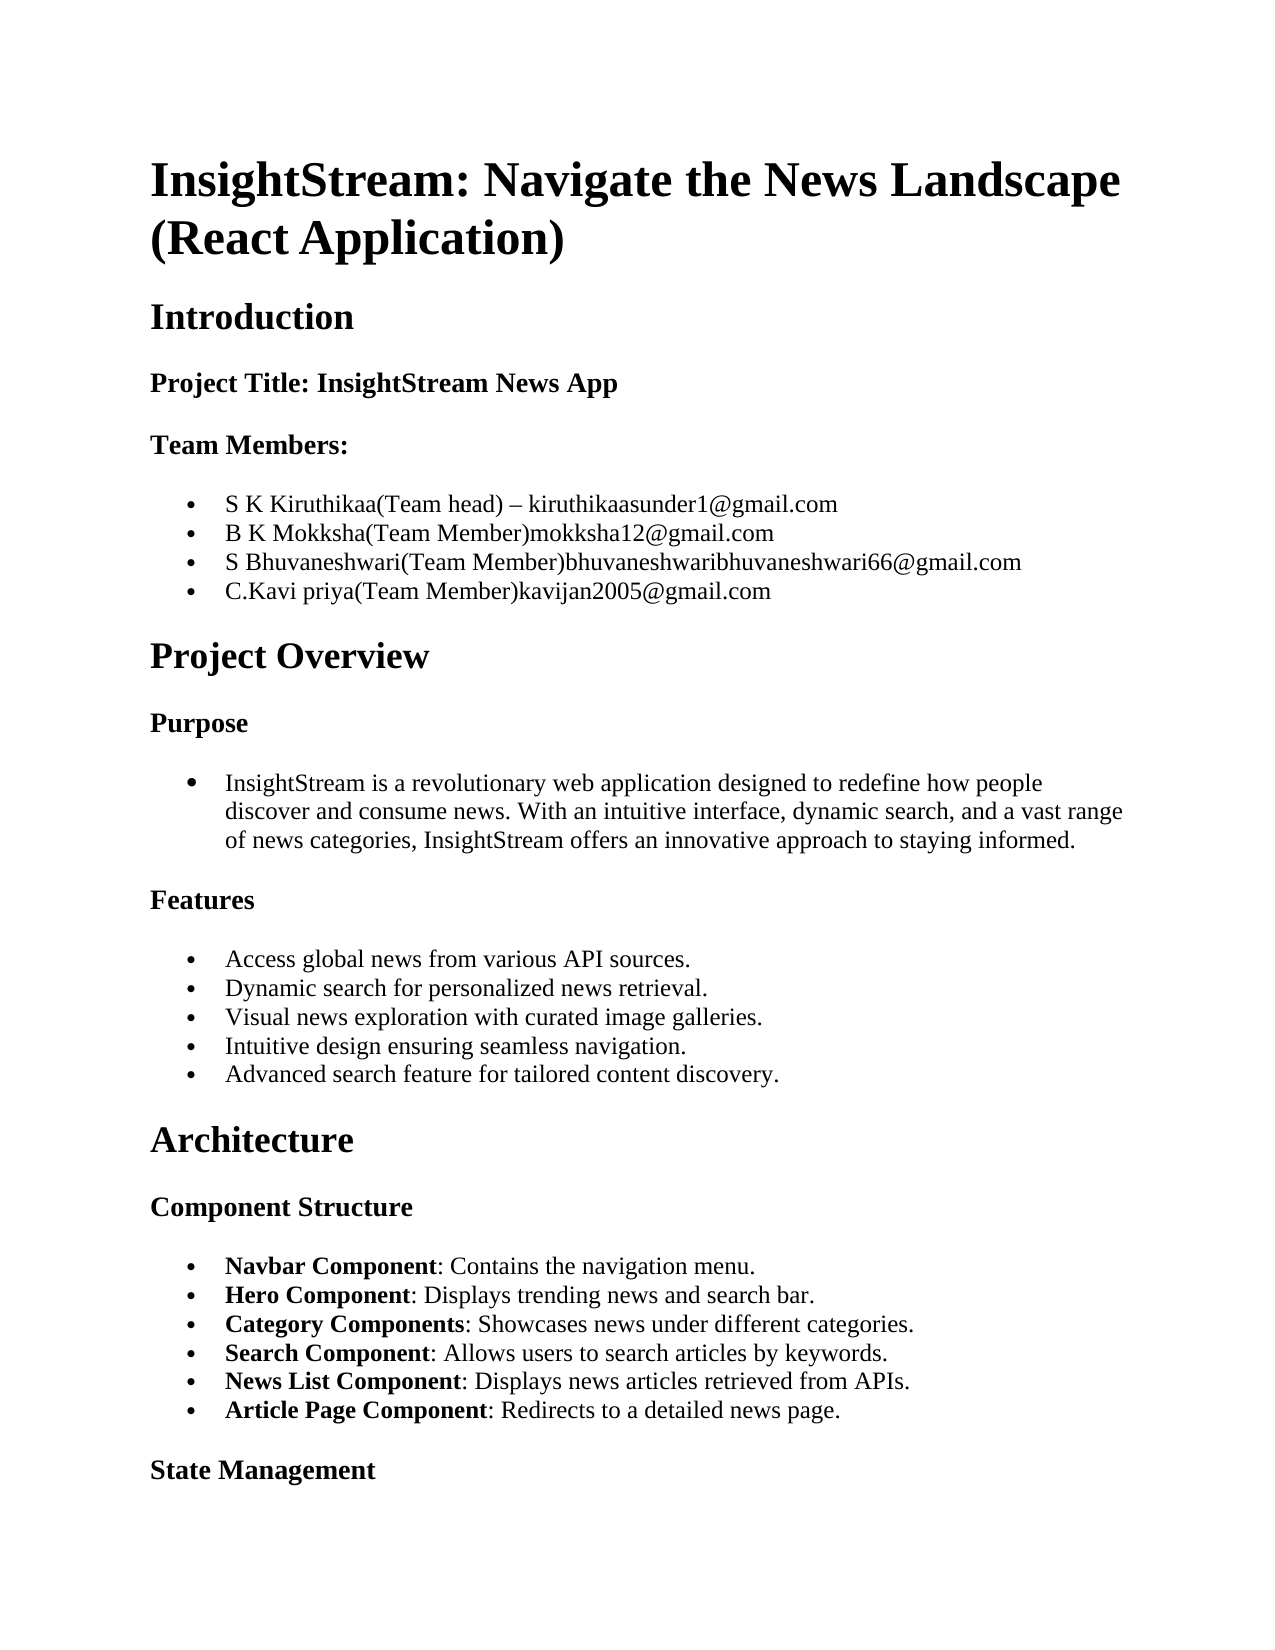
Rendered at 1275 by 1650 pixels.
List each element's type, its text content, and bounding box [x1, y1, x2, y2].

list S Bhuvaneshwari(Team Member)bhuvaneshwaribhuvaneshwari66@gmail.com [187, 547, 1125, 576]
list Access global news from various API sources. [187, 944, 1125, 973]
text State Management [150, 1453, 1125, 1485]
list S K Kiruthikaa(Team head) – kiruthikaasunder1@gmail.com [187, 489, 1125, 518]
list Intuitive design ensuring seamless navigation. [187, 1031, 1125, 1059]
text Introduction [150, 294, 1125, 337]
list B K Mokksha(Team Member)mokksha12@gmail.com [187, 518, 1125, 547]
list Article Page Component: Redirects to a detailed news page. [187, 1395, 1125, 1424]
list News List Component: Displays news articles retrieved from APIs. [187, 1366, 1125, 1395]
list Search Component: Allows users to search articles by keywords. [187, 1338, 1125, 1366]
list Category Components: Showcases news under different categories. [187, 1309, 1125, 1338]
list Visual news exploration with curated image galleries. [187, 1002, 1125, 1031]
list Navbar Component: Contains the navigation menu. [187, 1251, 1125, 1280]
list InsightStream is a revolutionary web application designed to redefine how people discover and consume news. With an intuitive interface, dynamic search, and a vast range of news categories, InsightStream offers an innovative approach to staying informed. [187, 768, 1125, 854]
text Team Members: [150, 428, 1125, 460]
text Purpose [150, 706, 1125, 738]
text Features [150, 883, 1125, 915]
text Project Title: InsightStream News App [150, 366, 1125, 399]
list Hero Component: Displays trending news and search bar. [187, 1280, 1125, 1309]
list C.Kavi priya(Team Member)kavijan2005@gmail.com [187, 576, 1125, 604]
text Component Structure [150, 1190, 1125, 1222]
list Dynamic search for personalized news retrieval. [187, 973, 1125, 1002]
text InsightStream: Navigate the News Landscape (React Application) [150, 150, 1125, 265]
list Advanced search feature for tailored content discovery. [187, 1059, 1125, 1088]
text Architecture [150, 1117, 1125, 1161]
text Project Overview [150, 634, 1125, 677]
